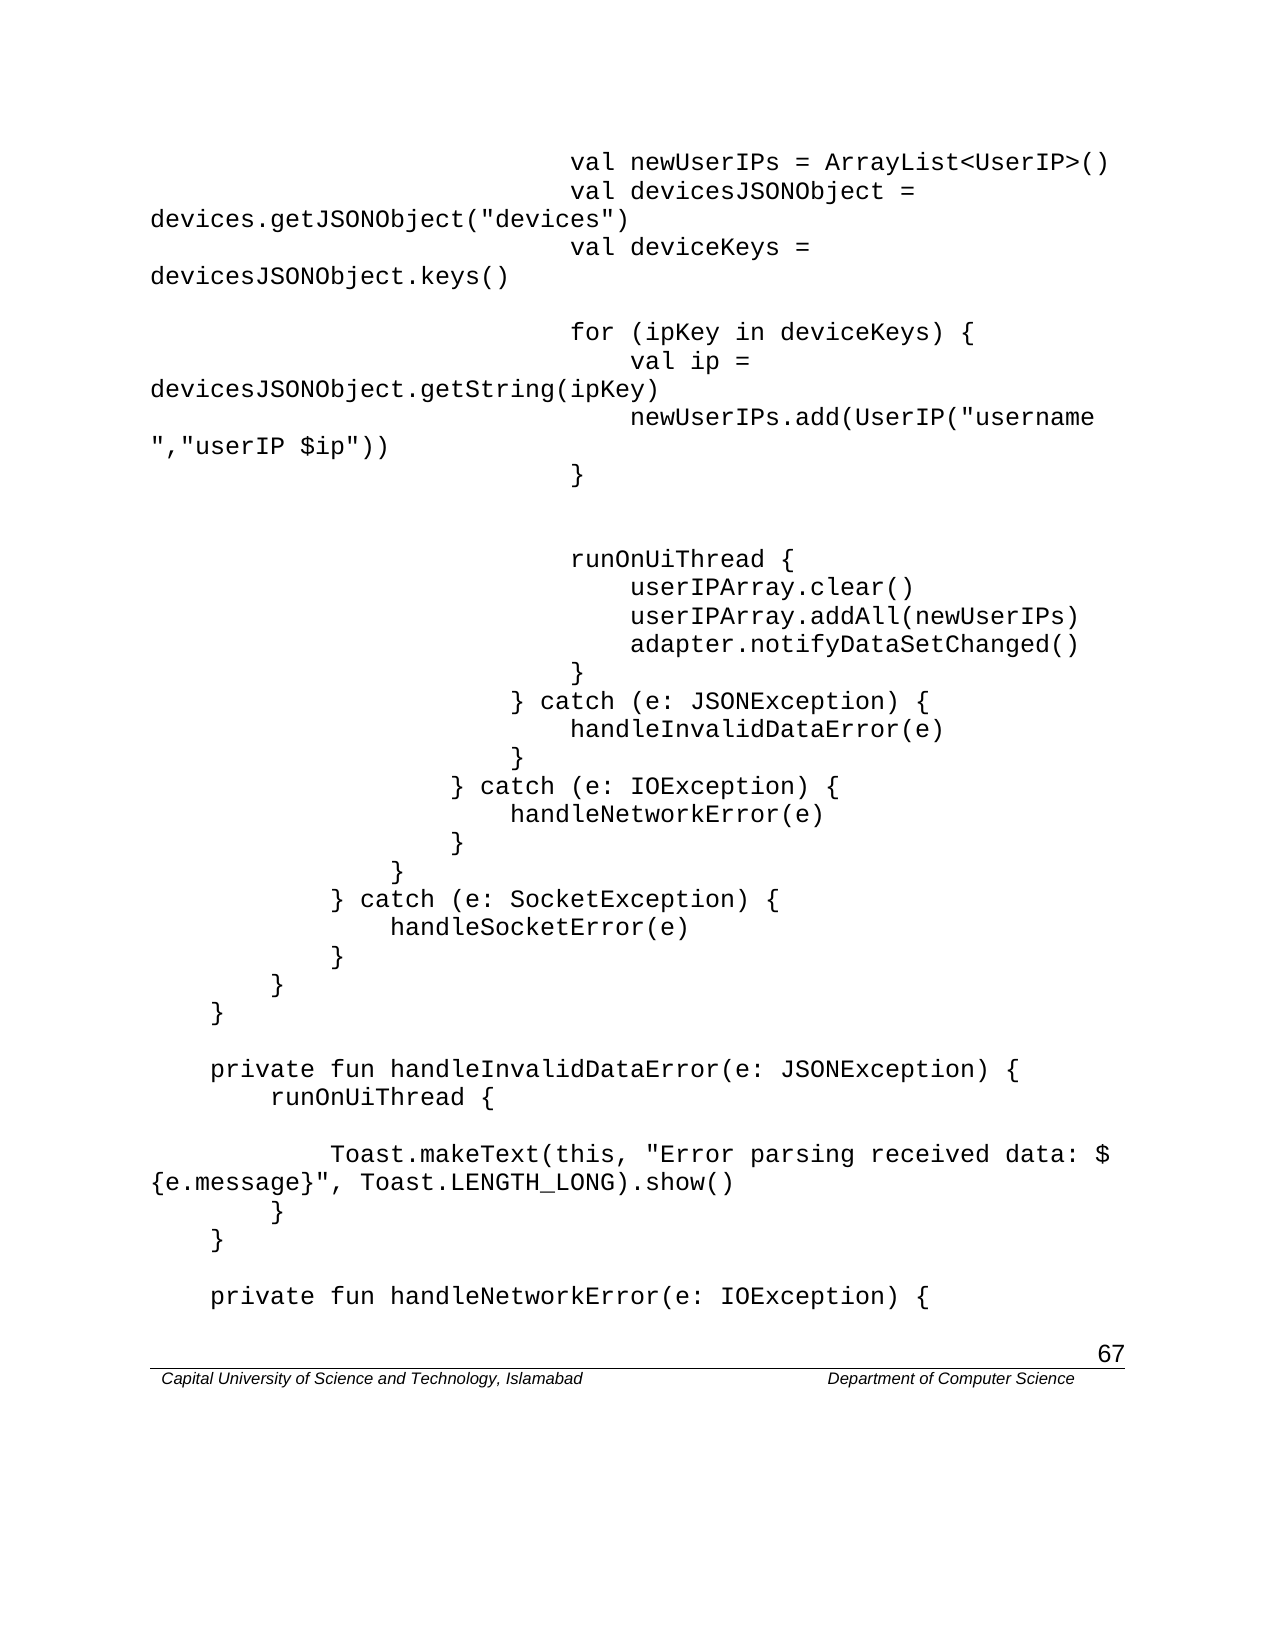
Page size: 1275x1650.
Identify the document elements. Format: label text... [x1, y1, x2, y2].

text } [150, 1198, 1125, 1227]
text val devicesJSONObject = devices.getJSONObject("devices") [150, 178, 1125, 235]
text } [150, 972, 1125, 1000]
text handleSocketError(e) [150, 915, 1125, 943]
text } catch (e: JSONException) { [150, 688, 1125, 717]
text handleInvalidDataError(e) [150, 717, 1125, 745]
text } [150, 745, 1125, 773]
text } [150, 660, 1125, 688]
text for (ipKey in deviceKeys) { [150, 320, 1125, 348]
text newUserIPs.add(UserIP("username ","userIP $ip")) [150, 405, 1125, 462]
text runOnUiThread { [150, 547, 1125, 575]
text val ip = devicesJSONObject.getString(ipKey) [150, 348, 1125, 405]
text userIPArray.addAll(newUserIPs) [150, 603, 1125, 632]
text userIPArray.clear() [150, 575, 1125, 603]
text Toast.makeText(this, "Error parsing received data: ${e.message}", Toast.LENGTH_LONG).show() [150, 1142, 1125, 1198]
text private fun handleInvalidDataError(e: JSONException) { [150, 1057, 1125, 1085]
text val newUserIPs = ArrayList<UserIP>() [150, 150, 1125, 178]
text handleNetworkError(e) [150, 802, 1125, 830]
text adapter.notifyDataSetChanged() [150, 632, 1125, 660]
text } [150, 858, 1125, 887]
text runOnUiThread { [150, 1085, 1125, 1113]
text } [150, 1227, 1125, 1255]
text } catch (e: SocketException) { [150, 887, 1125, 915]
text private fun handleNetworkError(e: IOException) { [150, 1283, 1125, 1312]
text val deviceKeys = devicesJSONObject.keys() [150, 235, 1125, 292]
text } [150, 830, 1125, 858]
text } [150, 462, 1125, 490]
text } [150, 943, 1125, 972]
text } [150, 1000, 1125, 1028]
text } catch (e: IOException) { [150, 773, 1125, 802]
